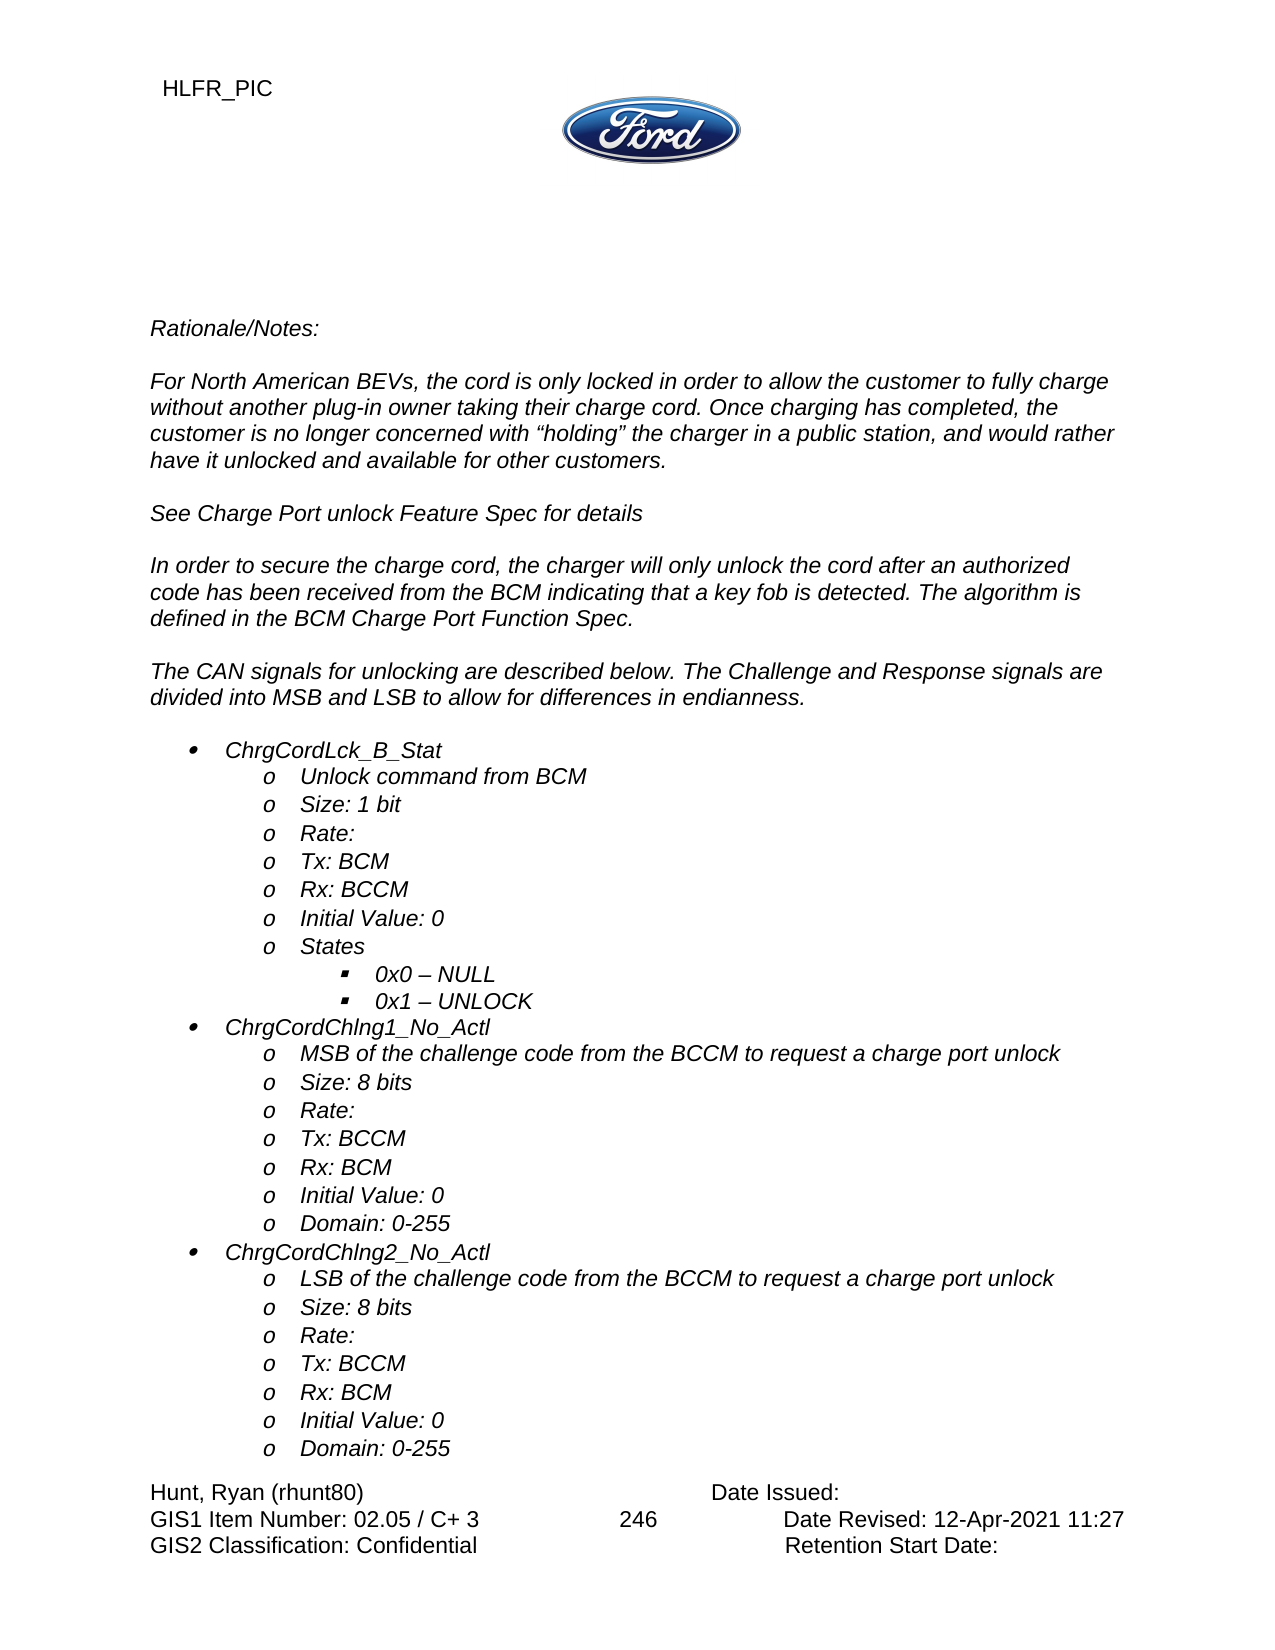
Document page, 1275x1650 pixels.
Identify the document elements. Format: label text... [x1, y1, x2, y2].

list Tx: BCCM [262, 1125, 1125, 1154]
list Rate: [262, 820, 1125, 848]
list ChrgCordLck_B_Stat [187, 737, 1125, 763]
list Size: 1 bit [262, 791, 1125, 820]
text See Charge Port unlock Feature Spec for details [150, 499, 1125, 526]
list 0x0 – NULL [337, 961, 1125, 988]
list Rate: [262, 1097, 1125, 1125]
list Unlock command from BCM [262, 763, 1125, 791]
text The CAN signals for unlocking are described below. The Challenge and Response signals are divided into MSB and LSB to allow for differences in endianness. [150, 658, 1125, 710]
text In order to secure the charge cord, the charger will only unlock the cord after an authorized code has been received from the BCM indicating that a key fob is detected. The algorithm is defined in the BCM Charge Port Function Spec. [150, 552, 1125, 631]
text For North American BEVs, the cord is only locked in order to allow the customer to fully charge without another plug-in owner taking their charge cord. Once charging has completed, the customer is no longer concerned with “holding” the charger in a public station, and would rather have it unlocked and available for other customers. [150, 368, 1125, 473]
list Tx: BCM [262, 848, 1125, 876]
list ChrgCordChlng2_No_Actl [187, 1239, 1125, 1265]
list Rate: [262, 1322, 1125, 1350]
list LSB of the challenge code from the BCCM to request a charge port unlock [262, 1265, 1125, 1293]
list Initial Value: 0 [262, 905, 1125, 933]
picture [540, 75, 763, 186]
list Tx: BCCM [262, 1350, 1125, 1378]
list Rx: BCM [262, 1154, 1125, 1182]
list Initial Value: 0 [262, 1407, 1125, 1435]
list Domain: 0-255 [262, 1210, 1125, 1239]
list Rx: BCCM [262, 876, 1125, 905]
list ChrgCordChlng1_No_Actl [187, 1014, 1125, 1040]
list MSB of the challenge code from the BCCM to request a charge port unlock [262, 1040, 1125, 1069]
list Initial Value: 0 [262, 1182, 1125, 1210]
list Size: 8 bits [262, 1069, 1125, 1097]
list 0x1 – UNLOCK [337, 988, 1125, 1014]
list Domain: 0-255 [262, 1435, 1125, 1463]
list Size: 8 bits [262, 1293, 1125, 1322]
text Rationale/Notes: [150, 315, 1125, 341]
list States [262, 933, 1125, 961]
list Rx: BCM [262, 1378, 1125, 1407]
